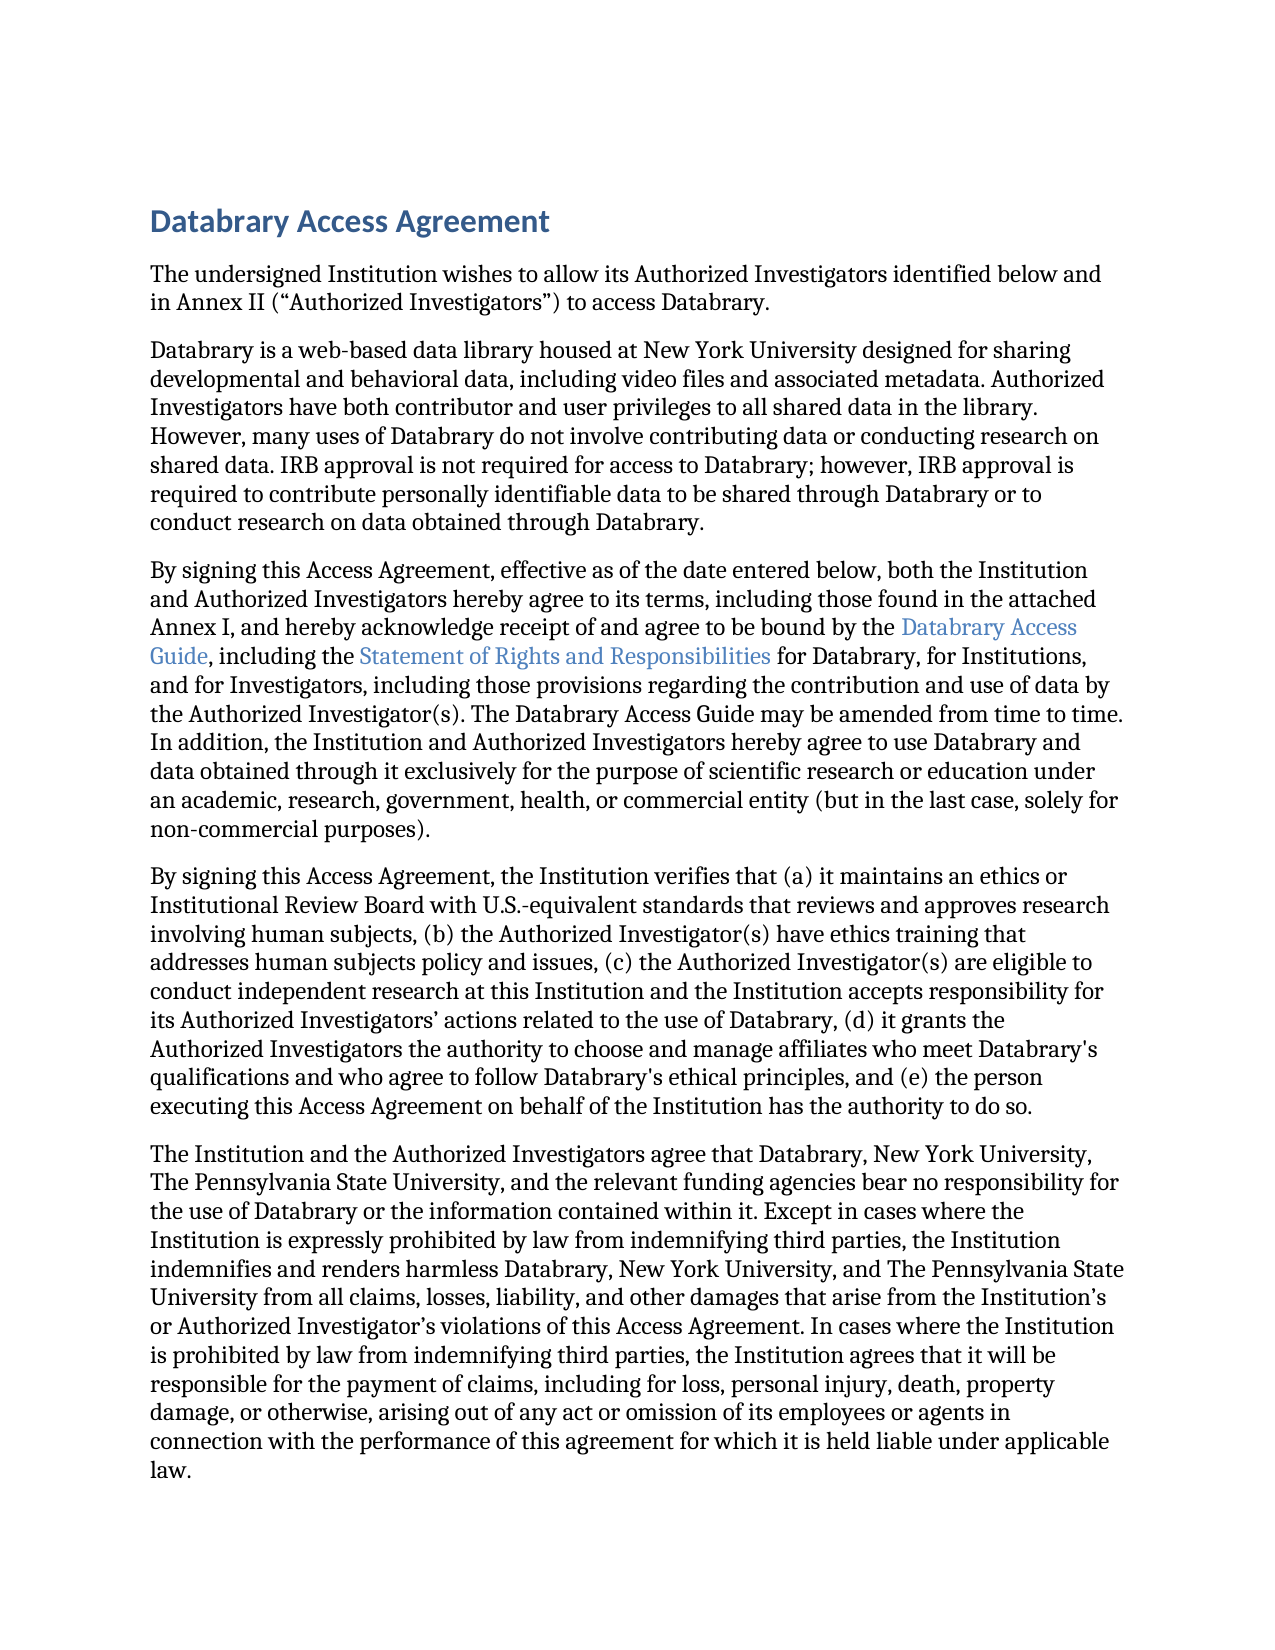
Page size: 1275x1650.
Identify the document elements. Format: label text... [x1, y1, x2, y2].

text The undersigned Institution wishes to allow its Authorized Investigators identified below and in Annex II (“Authorized Investigators”) to access Databrary. [150, 259, 1125, 317]
text By signing this Access Agreement, effective as of the date entered below, both the Institution and Authorized Investigators hereby agree to its terms, including those found in the attached Annex I, and hereby acknowledge receipt of and agree to be bound by the Databrary Access Guide, including the Statement of Rights and Responsibilities for Databrary, for Institutions, and for Investigators, including those provisions regarding the contribution and use of data by the Authorized Investigator(s). The Databrary Access Guide may be amended from time to time. In addition, the Institution and Authorized Investigators hereby agree to use Databrary and data obtained through it exclusively for the purpose of scientific research or education under an academic, research, government, health, or commercial entity (but in the last case, solely for non-commercial purposes). [150, 556, 1125, 843]
text Databrary is a web-based data library housed at New York University designed for sharing developmental and behavioral data, including video files and associated metadata. Authorized Investigators have both contributor and user privileges to all shared data in the library. However, many uses of Databrary do not involve contributing data or conducting research on shared data. IRB approval is not required for access to Databrary; however, IRB approval is required to contribute personally identifiable data to be shared through Databrary or to conduct research on data obtained through Databrary. [150, 336, 1125, 537]
text By signing this Access Agreement, the Institution verifies that (a) it maintains an ethics or Institutional Review Board with U.S.-equivalent standards that reviews and approves research involving human subjects, (b) the Authorized Investigator(s) have ethics training that addresses human subjects policy and issues, (c) the Authorized Investigator(s) are eligible to conduct independent research at this Institution and the Institution accepts responsibility for its Authorized Investigators’ actions related to the use of Databrary, (d) it grants the Authorized Investigators the authority to choose and manage affiliates who meet Databrary's qualifications and who agree to follow Databrary's ethical principles, and (e) the person executing this Access Agreement on behalf of the Institution has the authority to do so. [150, 862, 1125, 1121]
text The Institution and the Authorized Investigators agree that Databrary, New York University, The Pennsylvania State University, and the relevant funding agencies bear no responsibility for the use of Databrary or the information contained within it. Except in cases where the Institution is expressly prohibited by law from indemnifying third parties, the Institution indemnifies and renders harmless Databrary, New York University, and The Pennsylvania State University from all claims, losses, liability, and other damages that arise from the Institution’s or Authorized Investigator’s violations of this Access Agreement. In cases where the Institution is prohibited by law from indemnifying third parties, the Institution agrees that it will be responsible for the payment of claims, including for loss, personal injury, death, property damage, or otherwise, arising out of any act or omission of its employees or agents in connection with the performance of this agreement for which it is held liable under applicable law. [150, 1139, 1125, 1484]
subtitle Databrary Access Agreement [150, 200, 1125, 241]
